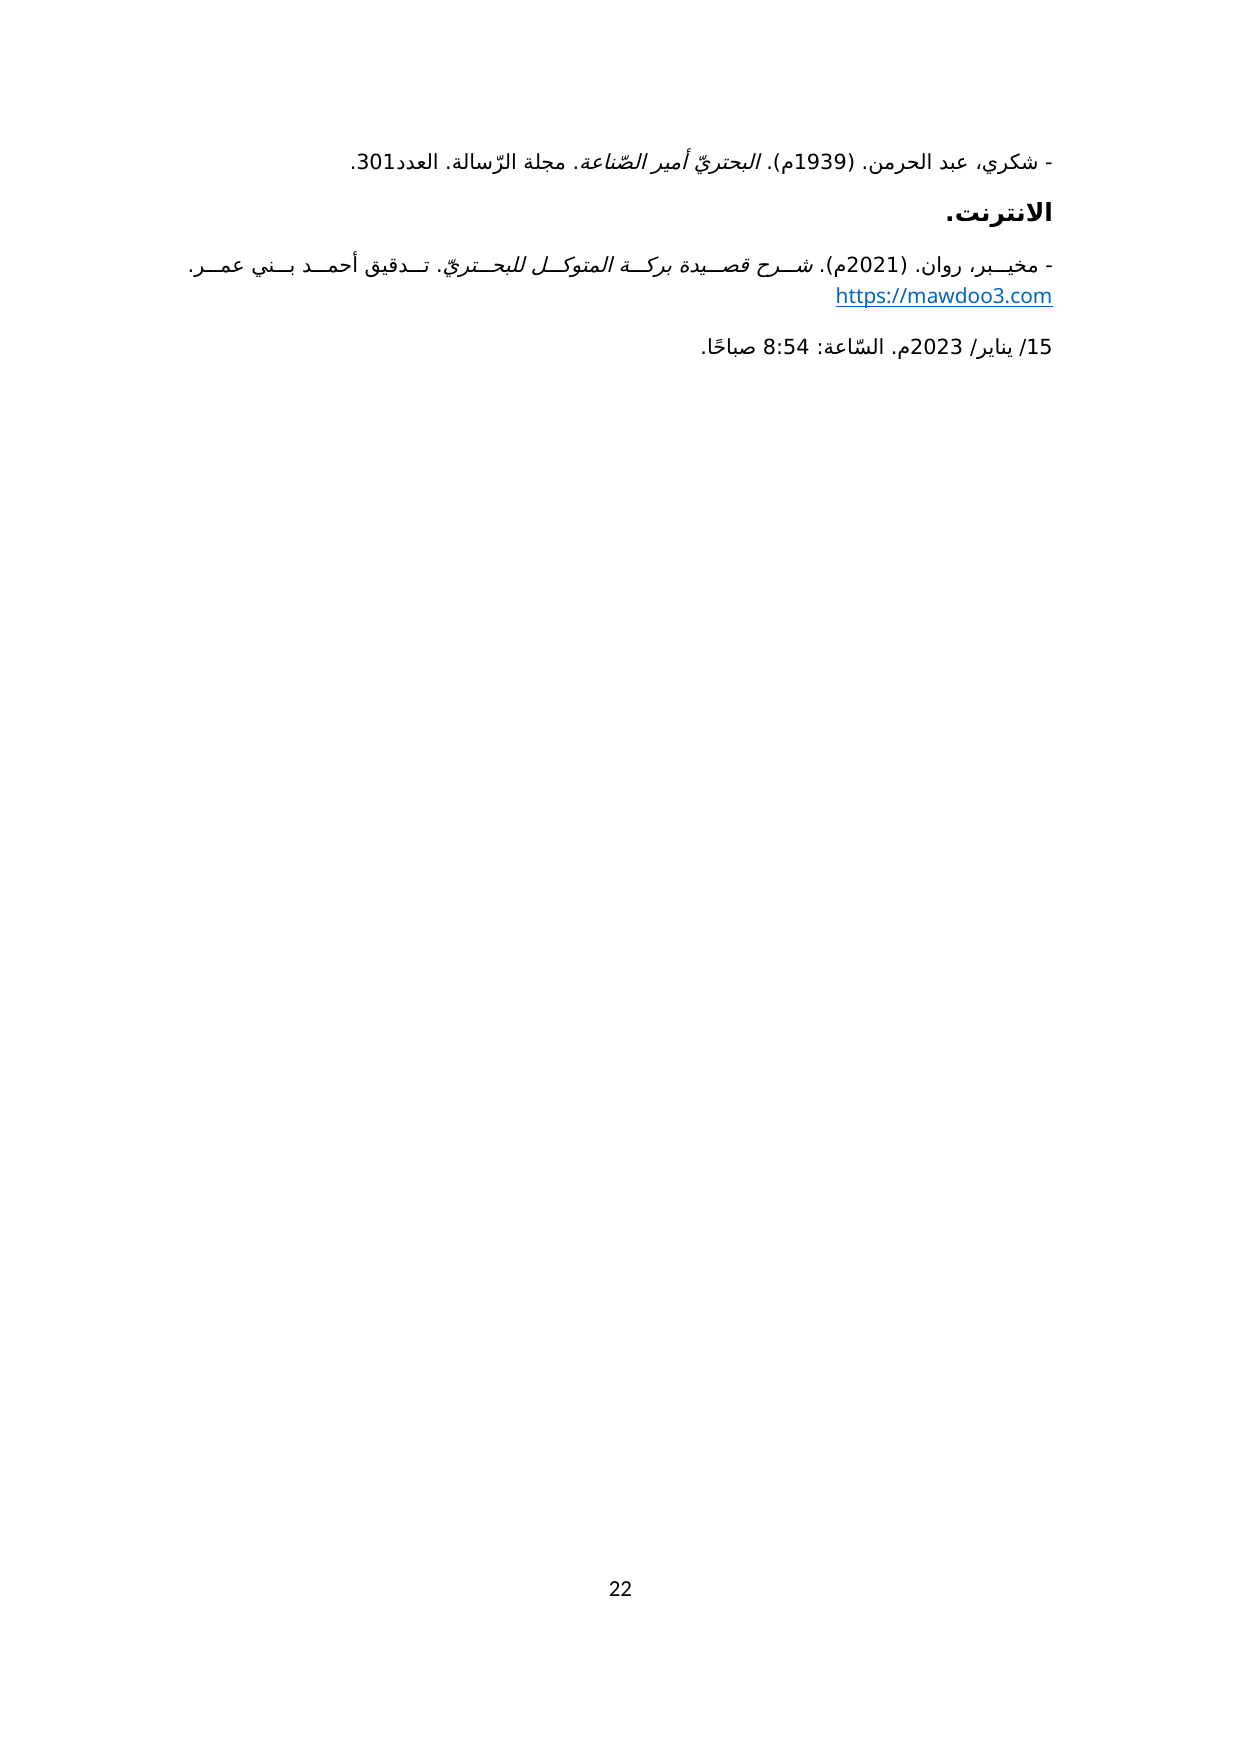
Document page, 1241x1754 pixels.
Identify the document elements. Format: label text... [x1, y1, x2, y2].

text - مخيبر، روان. (2021م). شرح قصيدة بركة المتوكل للبحتريّ. تدقيق أحمد بني عمر. https://mawdoo3.com [187, 253, 1053, 310]
text الانترنت. [187, 199, 1053, 228]
text - شكري، عبد الحرمن. (1939م). البحتريّ أمير الصّناعة. مجلة الرّسالة. العدد301. [187, 150, 1053, 174]
text 15/ يناير/ 2023م. السّاعة: 8:54 صباحًا. [187, 335, 1053, 359]
